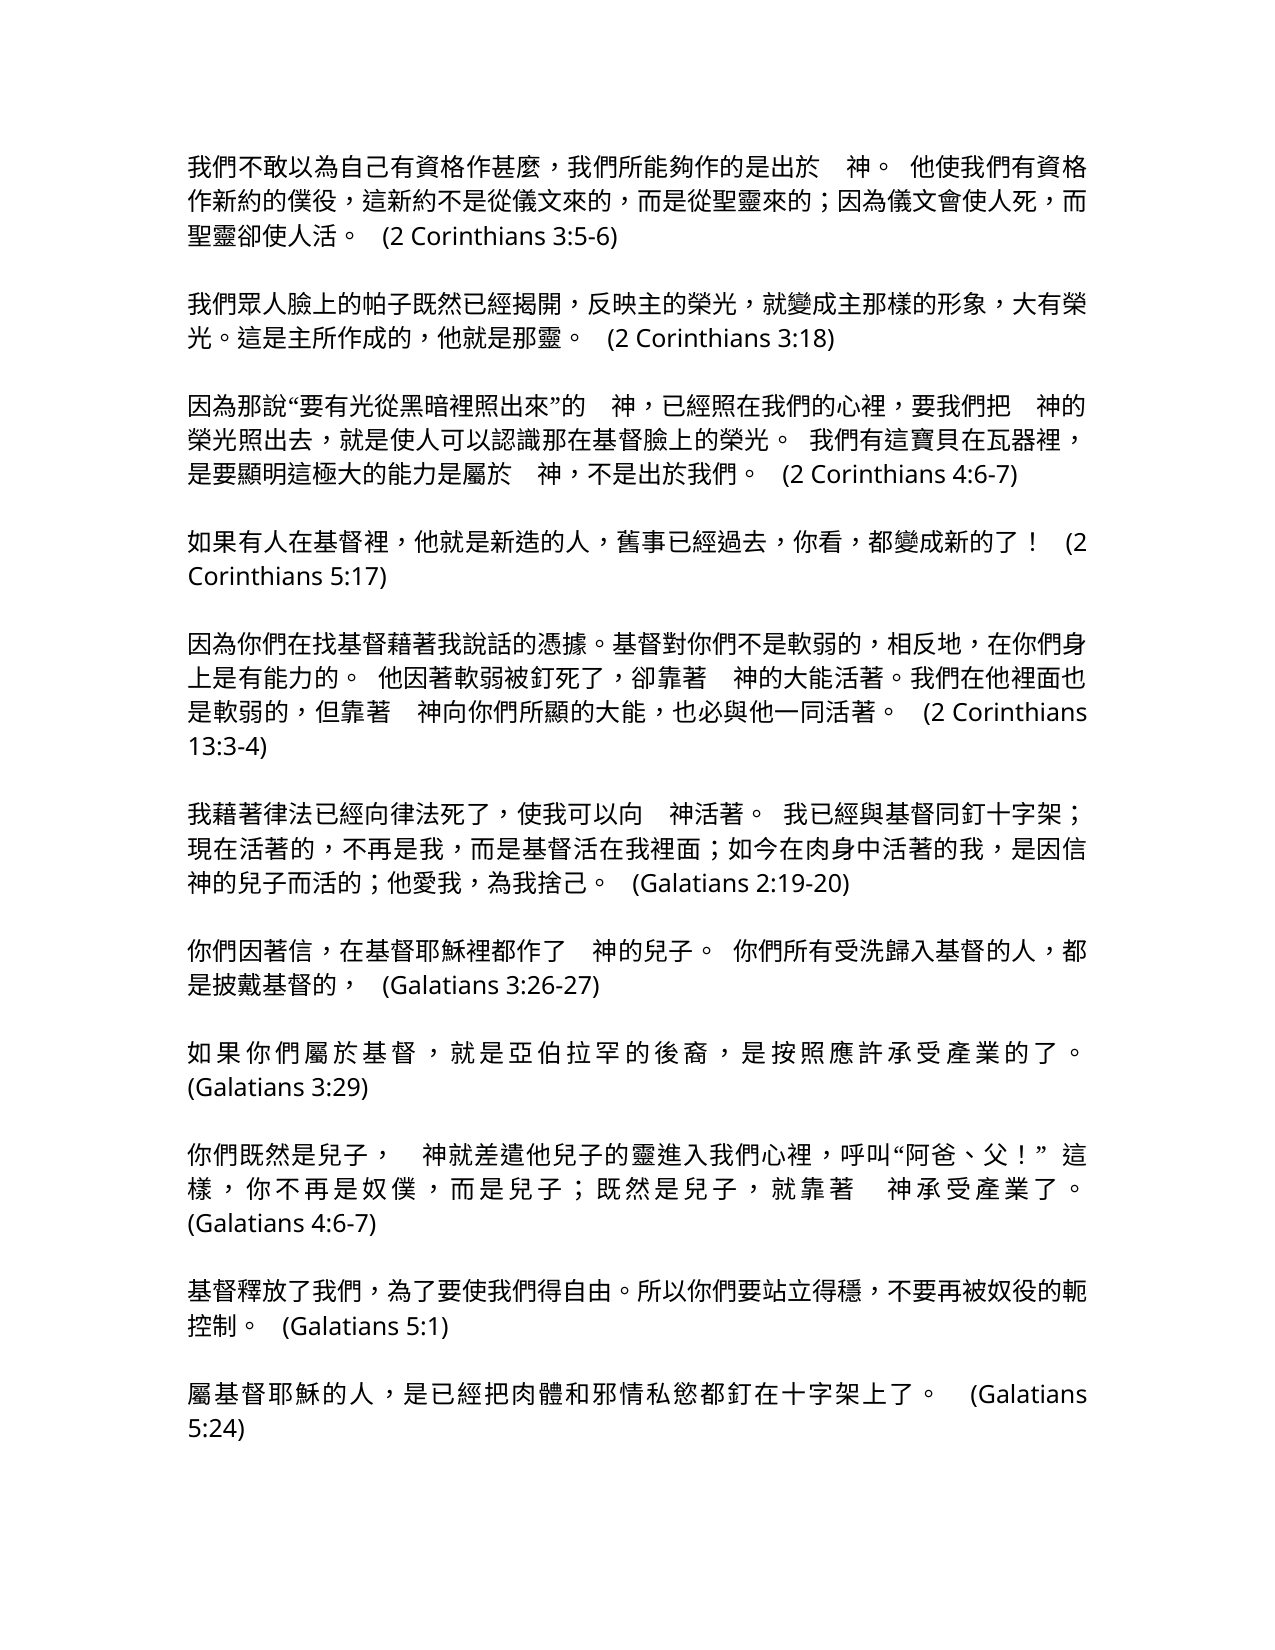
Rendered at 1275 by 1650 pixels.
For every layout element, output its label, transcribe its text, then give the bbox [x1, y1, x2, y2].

text 因為那說“要有光從黑暗裡照出來”的 神，已經照在我們的心裡，要我們把 神的榮光照出去，就是使人可以認識那在基督臉上的榮光。 我們有這寶貝在瓦器裡，是要顯明這極大的能力是屬於 神，不是出於我們。 (2 Corinthians 4:6-7) [187, 388, 1087, 491]
text 我們不敢以為自己有資格作甚麼，我們所能夠作的是出於 神。 他使我們有資格作新約的僕役，這新約不是從儀文來的，而是從聖靈來的；因為儀文會使人死，而聖靈卻使人活。 (2 Corinthians 3:5-6) [187, 150, 1087, 252]
text 我藉著律法已經向律法死了，使我可以向 神活著。 我已經與基督同釘十字架；現在活著的，不再是我，而是基督活在我裡面；如今在肉身中活著的我，是因信 神的兒子而活的；他愛我，為我捨己。 (Galatians 2:19-20) [187, 797, 1087, 899]
text 因為你們在找基督藉著我說話的憑據。基督對你們不是軟弱的，相反地，在你們身上是有能力的。 他因著軟弱被釘死了，卻靠著 神的大能活著。我們在他裡面也是軟弱的，但靠著 神向你們所顯的大能，也必與他一同活著。 (2 Corinthians 13:3-4) [187, 627, 1087, 763]
text 基督釋放了我們，為了要使我們得自由。所以你們要站立得穩，不要再被奴役的軛控制。 (Galatians 5:1) [187, 1274, 1087, 1342]
text 我們眾人臉上的帕子既然已經揭開，反映主的榮光，就變成主那樣的形象，大有榮光。這是主所作成的，他就是那靈。 (2 Corinthians 3:18) [187, 286, 1087, 354]
text 你們既然是兒子， 神就差遣他兒子的靈進入我們心裡，呼叫“阿爸、父！” 這樣，你不再是奴僕，而是兒子；既然是兒子，就靠著 神承受產業了。 (Galatians 4:6-7) [187, 1138, 1087, 1240]
text 你們因著信，在基督耶穌裡都作了 神的兒子。 你們所有受洗歸入基督的人，都是披戴基督的， (Galatians 3:26-27) [187, 933, 1087, 1002]
text 屬基督耶穌的人，是已經把肉體和邪情私慾都釘在十字架上了。 (Galatians 5:24) [187, 1376, 1087, 1444]
text 如果你們屬於基督，就是亞伯拉罕的後裔，是按照應許承受產業的了。 (Galatians 3:29) [187, 1036, 1087, 1104]
text 如果有人在基督裡，他就是新造的人，舊事已經過去，你看，都變成新的了！ (2 Corinthians 5:17) [187, 525, 1087, 593]
